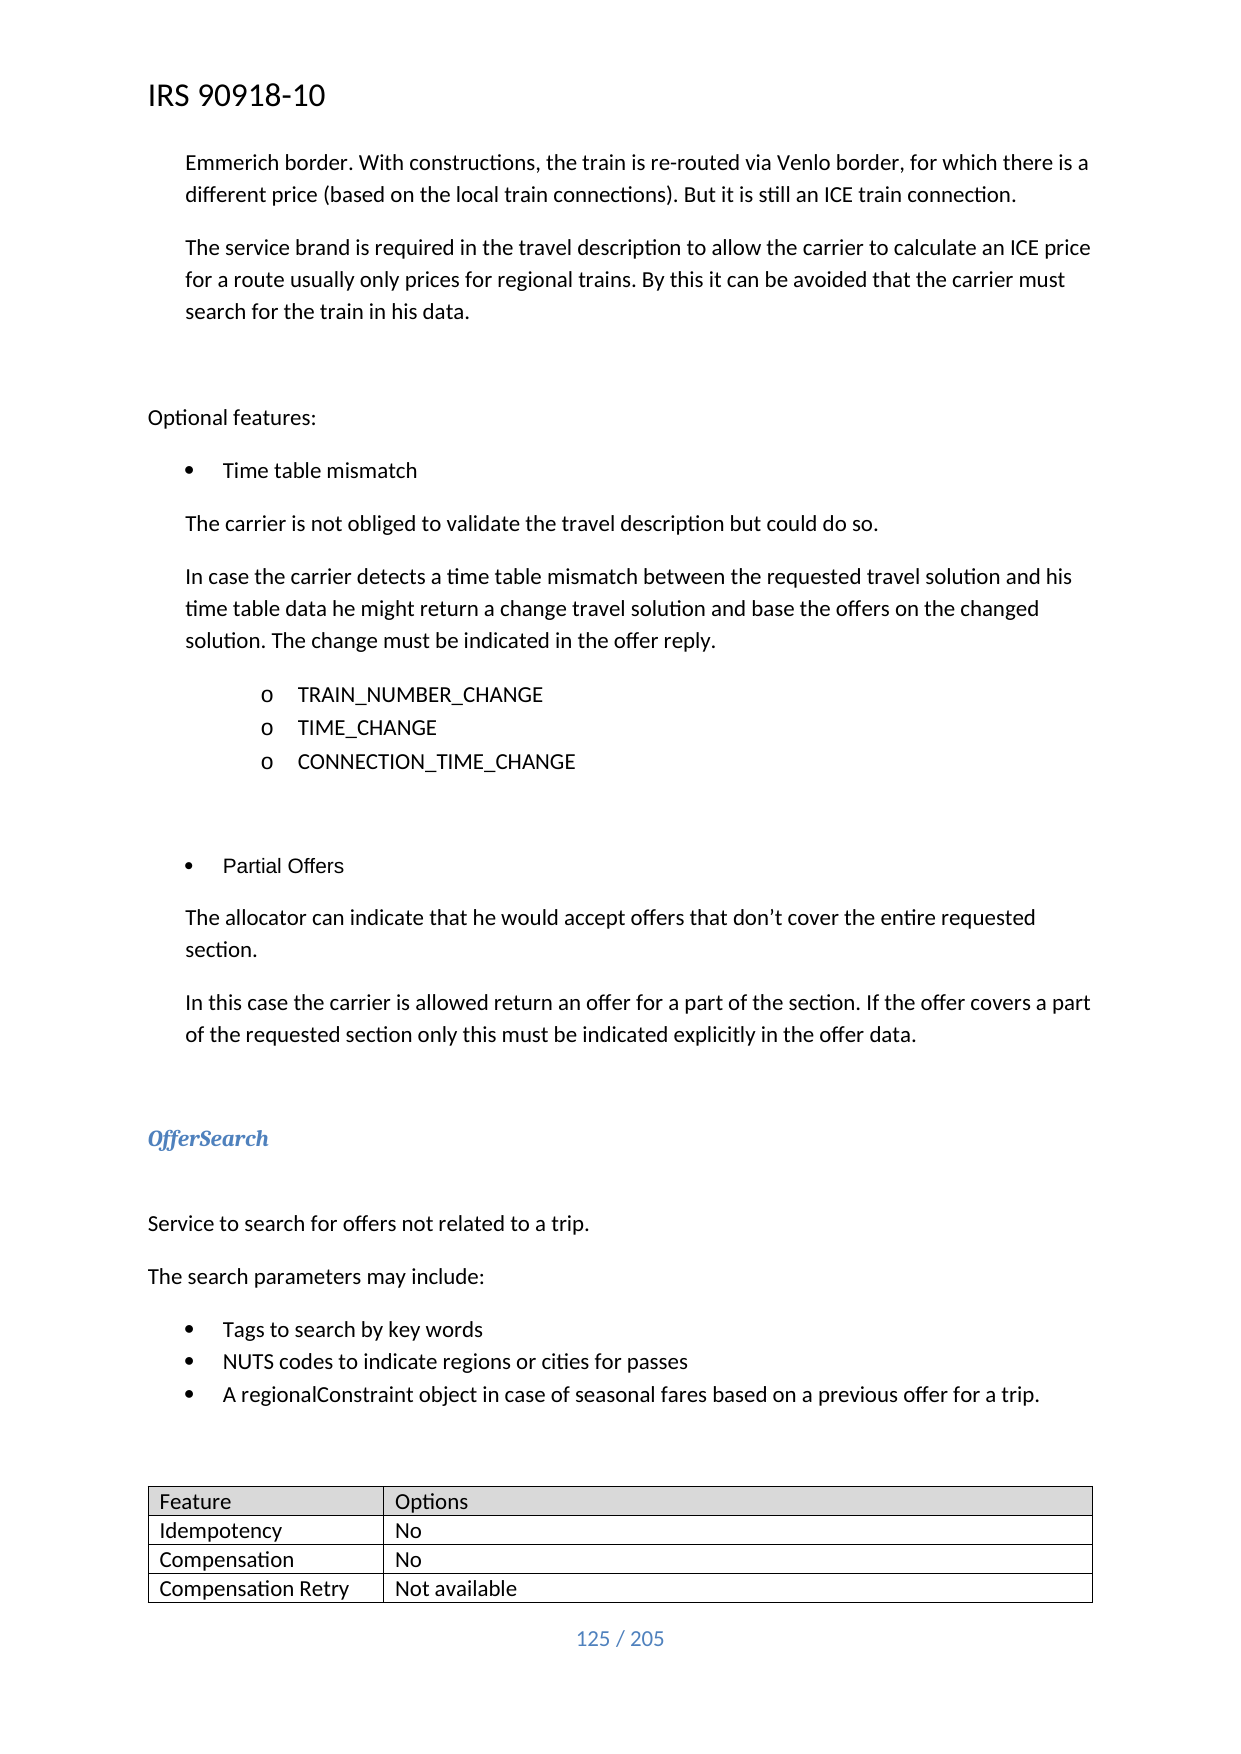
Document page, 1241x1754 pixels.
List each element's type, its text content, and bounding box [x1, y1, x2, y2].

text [185, 148, 1093, 208]
list Partial Offers [185, 854, 1093, 878]
text Optional features: [148, 403, 1093, 431]
table_cell Not available [384, 1574, 1092, 1602]
table_header Options [384, 1487, 1092, 1515]
text In case the carrier detects a time table mismatch between the requested travel solution and his time table data he might return a change travel solution and base the offers on the changed solution. The change must be indicated in the offer reply. [185, 562, 1093, 655]
text The allocator can indicate that he would accept offers that don’t cover the entire requested section. [185, 903, 1093, 963]
table_cell No [384, 1516, 1092, 1544]
text Service to search for offers not related to a trip. [148, 1209, 1093, 1237]
list A regionalConstraint object in case of seasonal fares based on a previous offer for a trip. [185, 1380, 1093, 1408]
list Tags to search by key words [185, 1315, 1093, 1343]
list TIME_CHANGE [260, 713, 1093, 742]
list NUTS codes to indicate regions or cities for passes [185, 1347, 1093, 1376]
text In this case the carrier is allowed return an offer for a part of the section. If the offer covers a part of the requested section only this must be indicated explicitly in the offer data. [185, 988, 1093, 1048]
table_header Feature [149, 1487, 383, 1515]
subtitle OfferSearch [148, 1126, 1093, 1152]
list CONNECTION_TIME_CHANGE [260, 747, 1093, 776]
table_cell Compensation Retry [149, 1574, 383, 1602]
text The search parameters may include: [148, 1262, 1093, 1290]
table_cell No [384, 1545, 1092, 1573]
list Time table mismatch [185, 456, 1093, 484]
table_cell Compensation [149, 1545, 383, 1573]
list TRAIN_NUMBER_CHANGE [260, 680, 1093, 709]
text The service brand is required in the travel description to allow the carrier to calculate an ICE price for a route usually only prices for regional trains. By this it can be avoided that the carrier must search for the train in his data. [185, 233, 1093, 325]
table_cell Idempotency [149, 1516, 383, 1544]
text The carrier is not obliged to validate the travel description but could do so. [185, 509, 1093, 537]
